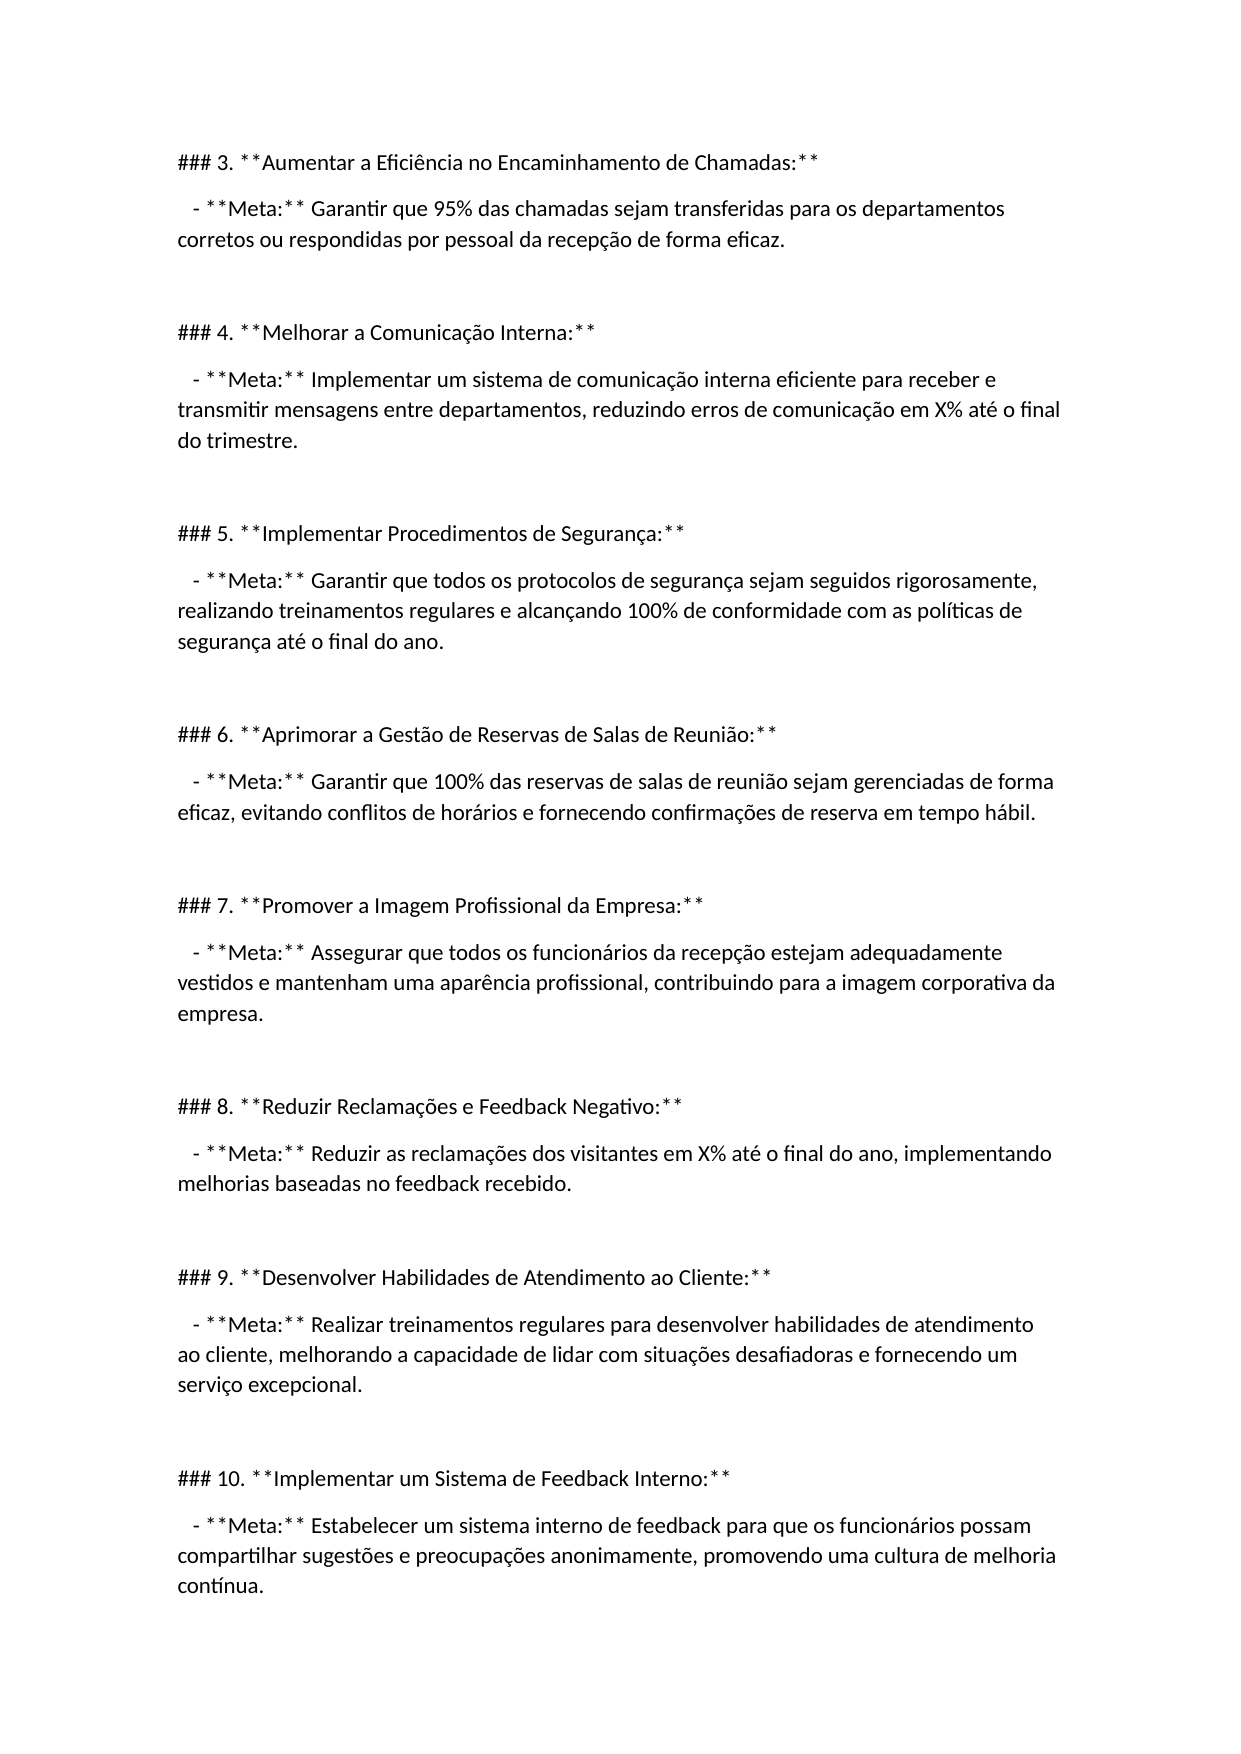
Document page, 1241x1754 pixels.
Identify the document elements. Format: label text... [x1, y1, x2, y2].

text ### 4. **Melhorar a Comunicação Interna:** [177, 318, 1063, 346]
text ### 5. **Implementar Procedimentos de Segurança:** [177, 519, 1063, 547]
text - **Meta:** Garantir que 95% das chamadas sejam transferidas para os departamentos corretos ou respondidas por pessoal da recepção de forma eficaz. [177, 194, 1063, 253]
text - **Meta:** Garantir que todos os protocolos de segurança sejam seguidos rigorosamente, realizando treinamentos regulares e alcançando 100% de conformidade com as políticas de segurança até o final do ano. [177, 566, 1063, 655]
text ### 8. **Reduzir Reclamações e Feedback Negativo:** [177, 1092, 1063, 1120]
text - **Meta:** Assegurar que todos os funcionários da recepção estejam adequadamente vestidos e mantenham uma aparência profissional, contribuindo para a imagem corporativa da empresa. [177, 938, 1063, 1027]
text ### 6. **Aprimorar a Gestão de Reservas de Salas de Reunião:** [177, 721, 1063, 748]
text - **Meta:** Garantir que 100% das reservas de salas de reunião sejam gerenciadas de forma eficaz, evitando conflitos de horários e fornecendo confirmações de reserva em tempo hábil. [177, 767, 1063, 826]
text ### 3. **Aumentar a Eficiência no Encaminhamento de Chamadas:** [177, 148, 1063, 176]
text - **Meta:** Realizar treinamentos regulares para desenvolver habilidades de atendimento ao cliente, melhorando a capacidade de lidar com situações desafiadoras e fornecendo um serviço excepcional. [177, 1310, 1063, 1398]
text ### 9. **Desenvolver Habilidades de Atendimento ao Cliente:** [177, 1263, 1063, 1291]
text - **Meta:** Implementar um sistema de comunicação interna eficiente para receber e transmitir mensagens entre departamentos, reduzindo erros de comunicação em X% até o final do trimestre. [177, 365, 1063, 454]
text - **Meta:** Reduzir as reclamações dos visitantes em X% até o final do ano, implementando melhorias baseadas no feedback recebido. [177, 1139, 1063, 1197]
text ### 10. **Implementar um Sistema de Feedback Interno:** [177, 1464, 1063, 1492]
text ### 7. **Promover a Imagem Profissional da Empresa:** [177, 891, 1063, 919]
text - **Meta:** Estabelecer um sistema interno de feedback para que os funcionários possam compartilhar sugestões e preocupações anonimamente, promovendo uma cultura de melhoria contínua. [177, 1511, 1063, 1599]
